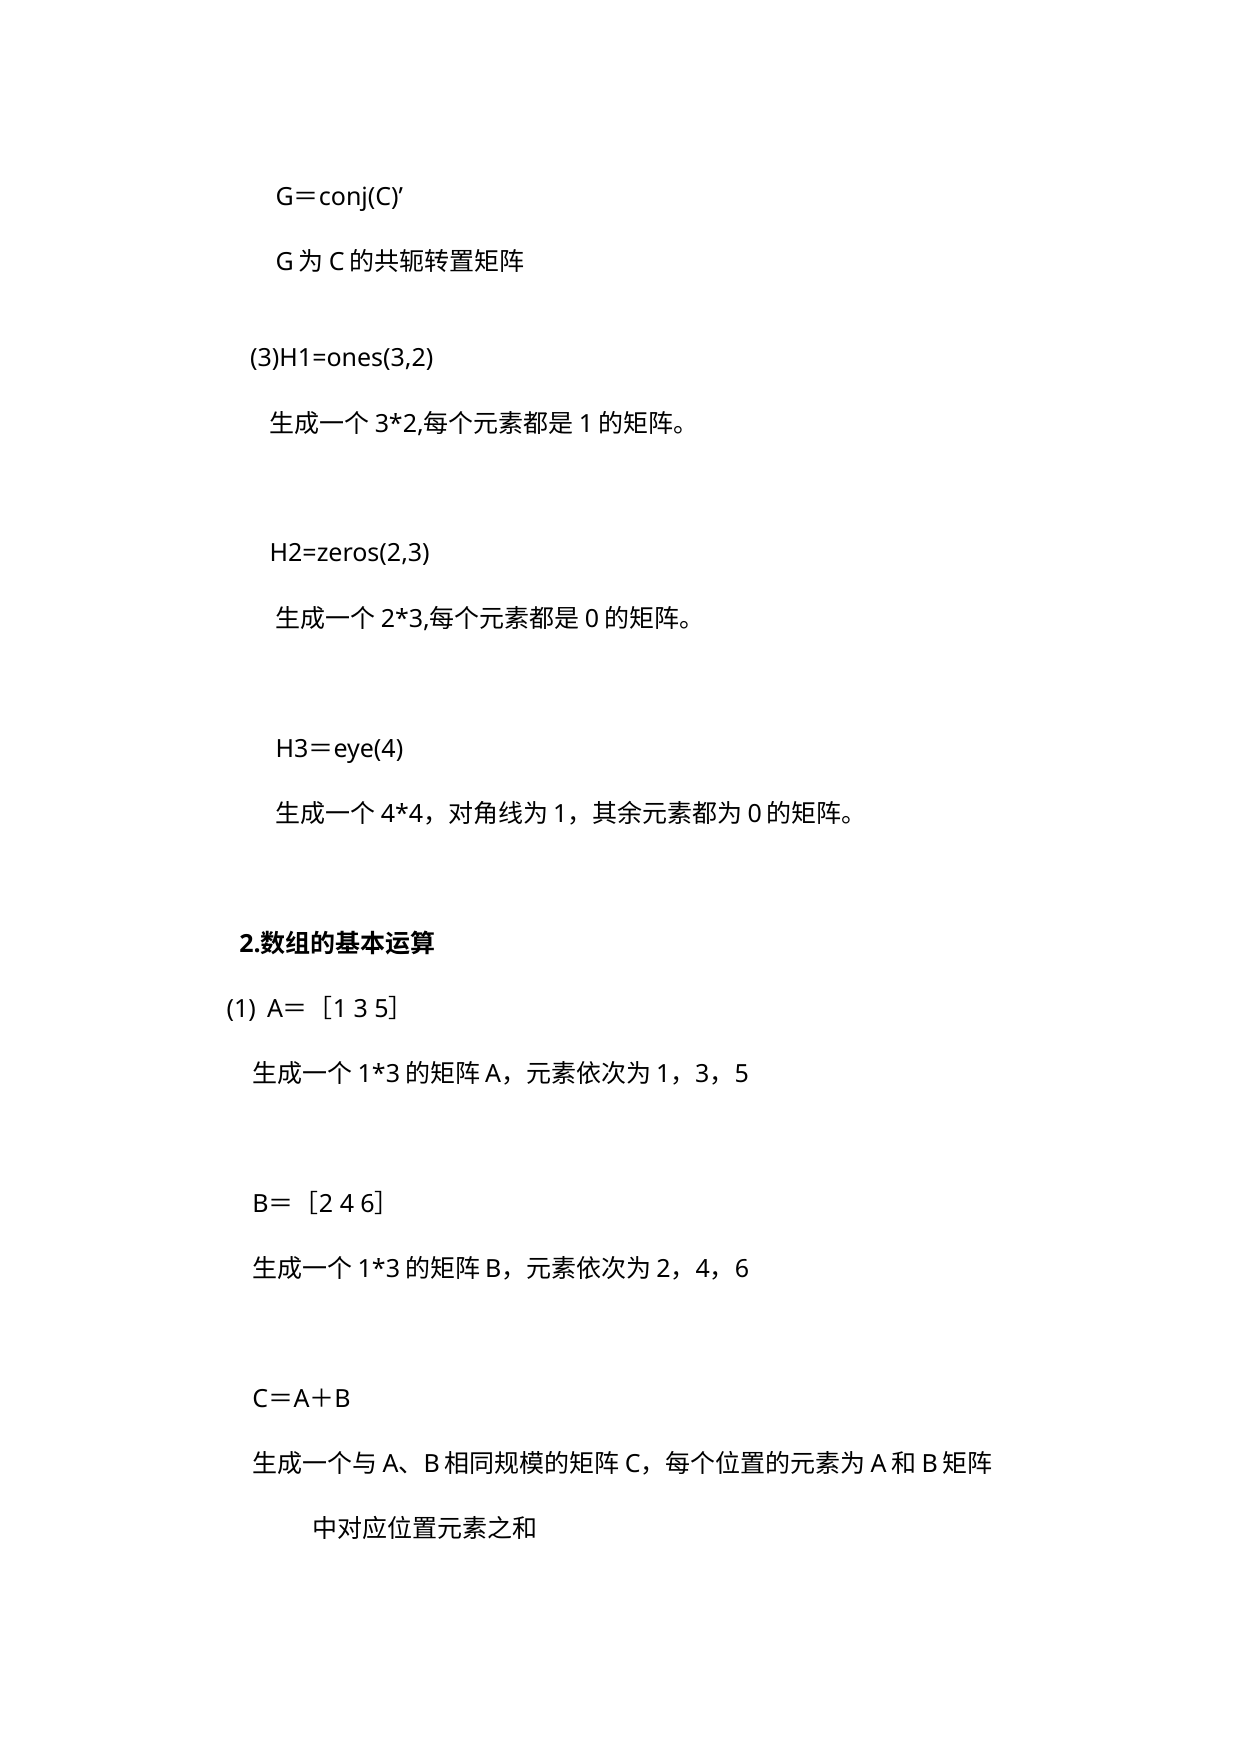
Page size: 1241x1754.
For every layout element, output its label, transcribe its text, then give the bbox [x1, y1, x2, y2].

text B＝［2 4 6］ [187, 1169, 1053, 1234]
text G为C的共轭转置矩阵 [187, 227, 1053, 292]
text (3)H1=ones(3,2) [187, 324, 1053, 389]
text 中对应位置元素之和 [187, 1494, 1053, 1559]
text H2=zeros(2,3) [187, 519, 1053, 584]
text C＝A＋B [187, 1364, 1053, 1429]
text 生成一个1*3的矩阵A，元素依次为1，3，5 [187, 1039, 1053, 1104]
text 生成一个3*2,每个元素都是1的矩阵。 [187, 389, 1053, 454]
text 生成一个2*3,每个元素都是0的矩阵。 [187, 584, 1053, 649]
text H3＝eye(4) [187, 714, 1053, 779]
text 生成一个4*4，对角线为1，其余元素都为0的矩阵。 [187, 779, 1053, 844]
text (1) A＝［1 3 5］ [187, 974, 1053, 1039]
text 2.数组的基本运算 [187, 909, 1053, 974]
text G＝conj(C)’ [187, 162, 1053, 227]
text 生成一个与A、B相同规模的矩阵C，每个位置的元素为A和B矩阵 [187, 1429, 1053, 1494]
text 生成一个1*3的矩阵B，元素依次为2，4，6 [187, 1234, 1053, 1299]
